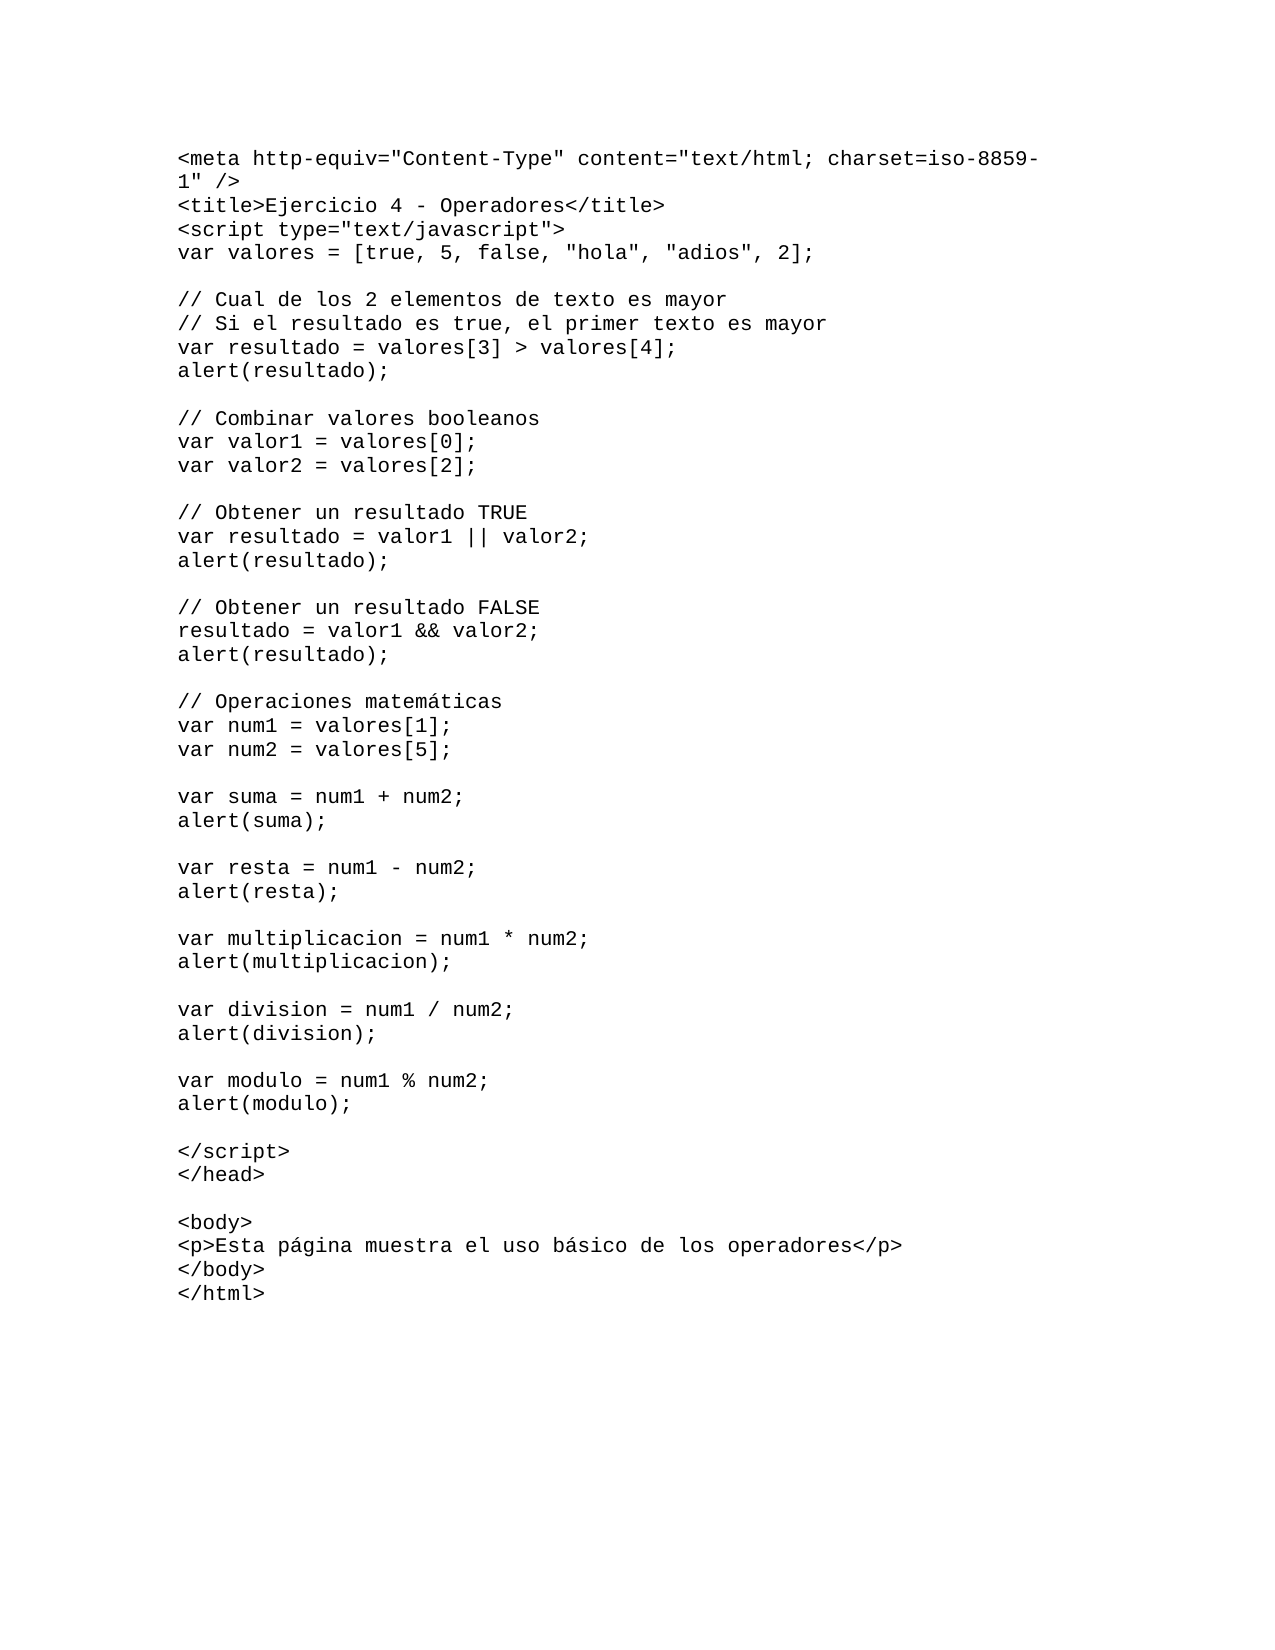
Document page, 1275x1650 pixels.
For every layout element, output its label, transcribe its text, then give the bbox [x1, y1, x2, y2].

text var valores = [true, 5, false, "hola", "adios", 2]; [177, 242, 1098, 266]
text alert(resultado); [177, 644, 1098, 668]
text </body> [177, 1259, 1098, 1283]
text var resultado = valor1 || valor2; [177, 526, 1098, 549]
text // Cual de los 2 elementos de texto es mayor [177, 289, 1098, 313]
text var valor2 = valores[2]; [177, 455, 1098, 479]
text var valor1 = valores[0]; [177, 431, 1098, 455]
text alert(multiplicacion); [177, 952, 1098, 975]
text // Combinar valores booleanos [177, 408, 1098, 431]
text <title>Ejercicio 4 - Operadores</title> [177, 195, 1098, 218]
text // Operaciones matemáticas [177, 691, 1098, 715]
text var num1 = valores[1]; [177, 715, 1098, 739]
text var multiplicacion = num1 * num2; [177, 928, 1098, 952]
text alert(suma); [177, 810, 1098, 833]
text var resta = num1 - num2; [177, 857, 1098, 881]
text resultado = valor1 && valor2; [177, 621, 1098, 644]
text <body> [177, 1212, 1098, 1235]
text </script> [177, 1141, 1098, 1164]
text alert(resultado); [177, 549, 1098, 573]
text var suma = num1 + num2; [177, 786, 1098, 810]
text var resultado = valores[3] > valores[4]; [177, 337, 1098, 360]
text var division = num1 / num2; [177, 999, 1098, 1022]
text <script type="text/javascript"> [177, 218, 1098, 242]
text </html> [177, 1283, 1098, 1306]
text <meta http-equiv="Content-Type" content="text/html; charset=iso-8859-1" /> [177, 148, 1098, 195]
text // Obtener un resultado FALSE [177, 597, 1098, 621]
text alert(resta); [177, 881, 1098, 904]
text var num2 = valores[5]; [177, 739, 1098, 762]
text <p>Esta página muestra el uso básico de los operadores</p> [177, 1235, 1098, 1259]
text // Obtener un resultado TRUE [177, 502, 1098, 526]
text </head> [177, 1164, 1098, 1188]
text var modulo = num1 % num2; [177, 1070, 1098, 1093]
text alert(modulo); [177, 1093, 1098, 1117]
text // Si el resultado es true, el primer texto es mayor [177, 313, 1098, 337]
text alert(resultado); [177, 360, 1098, 384]
text alert(division); [177, 1022, 1098, 1046]
